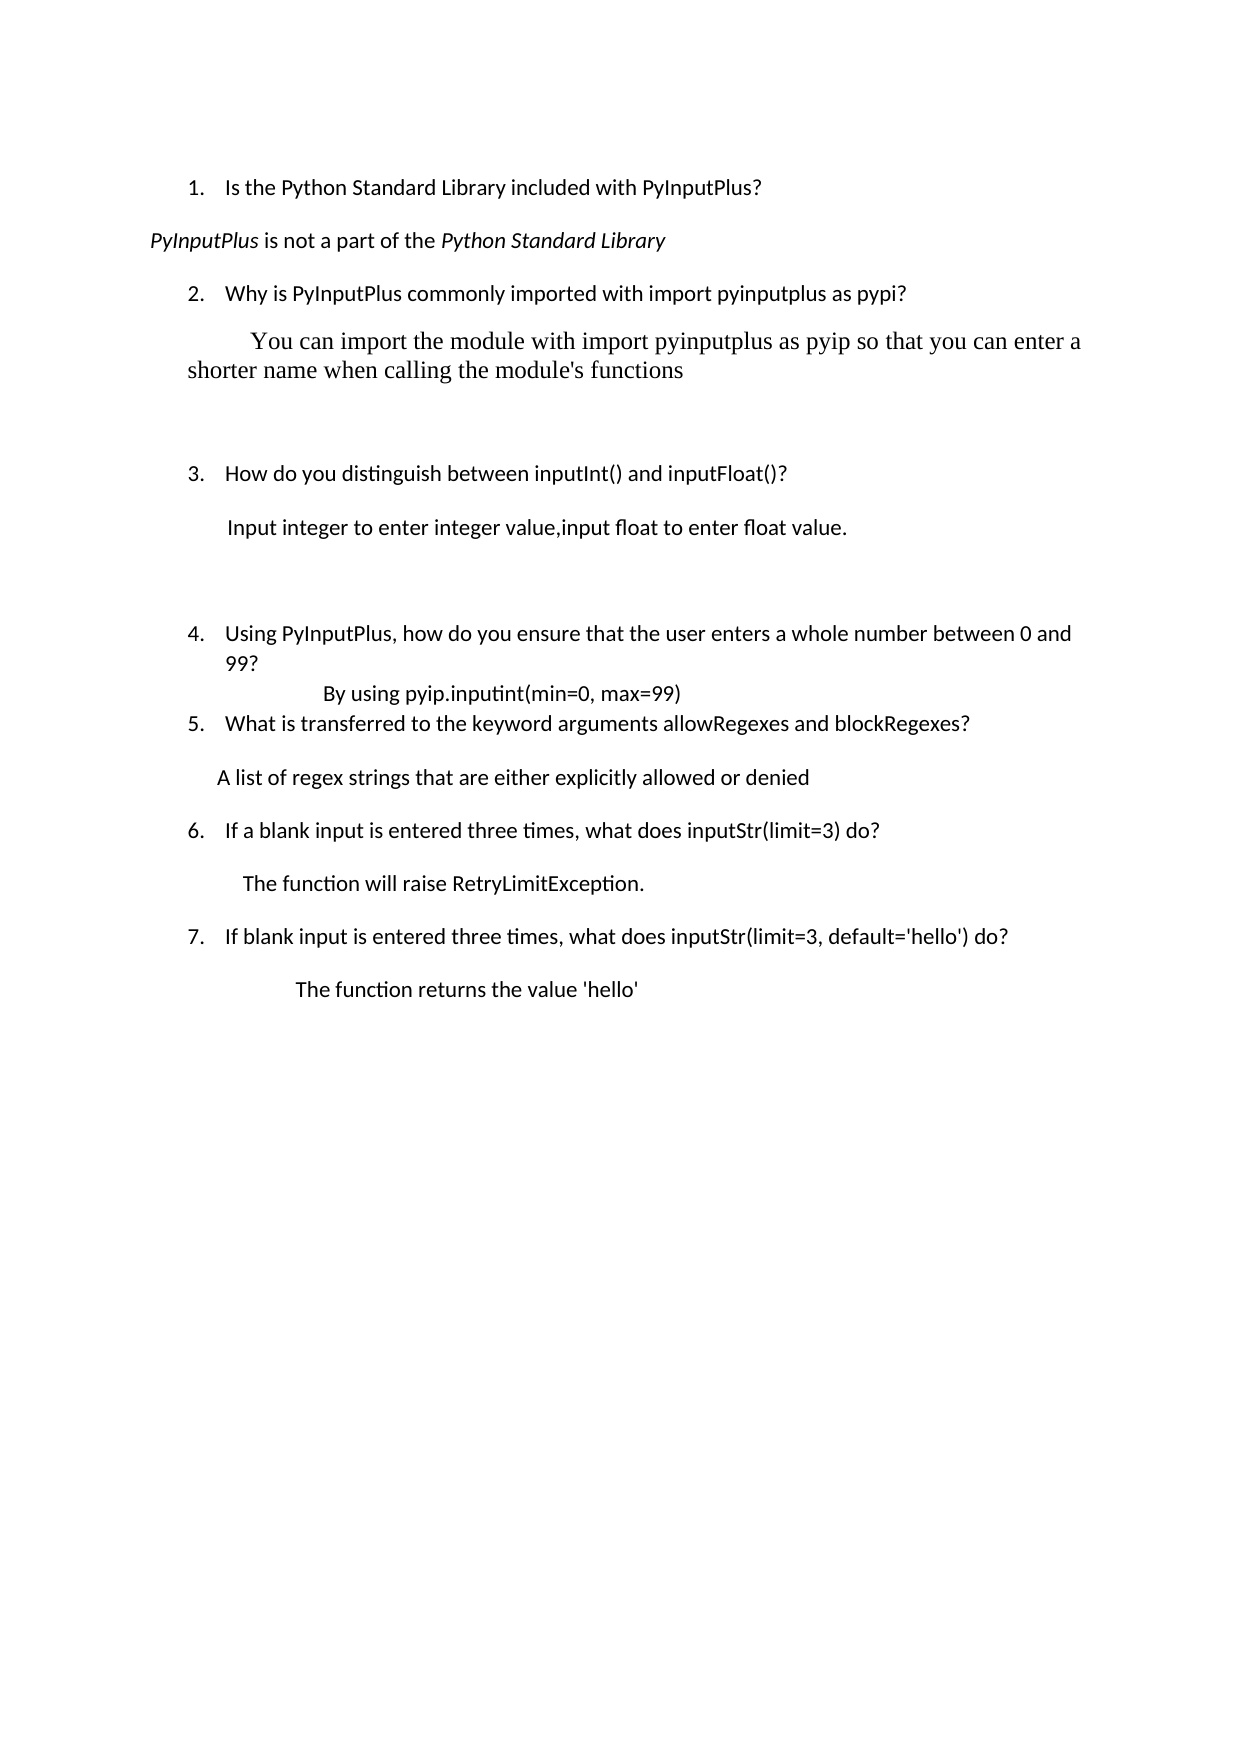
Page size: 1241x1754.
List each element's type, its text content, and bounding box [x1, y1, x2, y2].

text PyInputPlus is not a part of the Python Standard Library [150, 226, 1090, 254]
list How do you distinguish between inputInt() and inputFloat()? [187, 459, 1090, 488]
text Input integer to enter integer value,input float to enter float value. [150, 513, 1090, 541]
text A list of regex strings that are either explicitly allowed or denied [150, 763, 1090, 791]
list Using PyInputPlus, how do you ensure that the user enters a whole number between 0 and 99? [187, 619, 1090, 677]
text The function returns the value 'hello' [187, 975, 1090, 1003]
text The function will raise RetryLimitException. [150, 869, 1090, 897]
text You can import the module with import pyinputplus as pyip so that you can enter a shorter name when calling the module's functions [187, 326, 1090, 383]
list What is transferred to the keyword arguments allowRegexes and blockRegexes? [187, 709, 1090, 738]
list Why is PyInputPlus commonly imported with import pyinputplus as pypi? [187, 279, 1090, 307]
list By using pyip.inputint(min=0, max=99) [225, 679, 1090, 707]
list If a blank input is entered three times, what does inputStr(limit=3) do? [187, 816, 1090, 844]
list If blank input is entered three times, what does inputStr(limit=3, default='hello') do? [187, 922, 1090, 950]
list Is the Python Standard Library included with PyInputPlus? [187, 173, 1090, 201]
